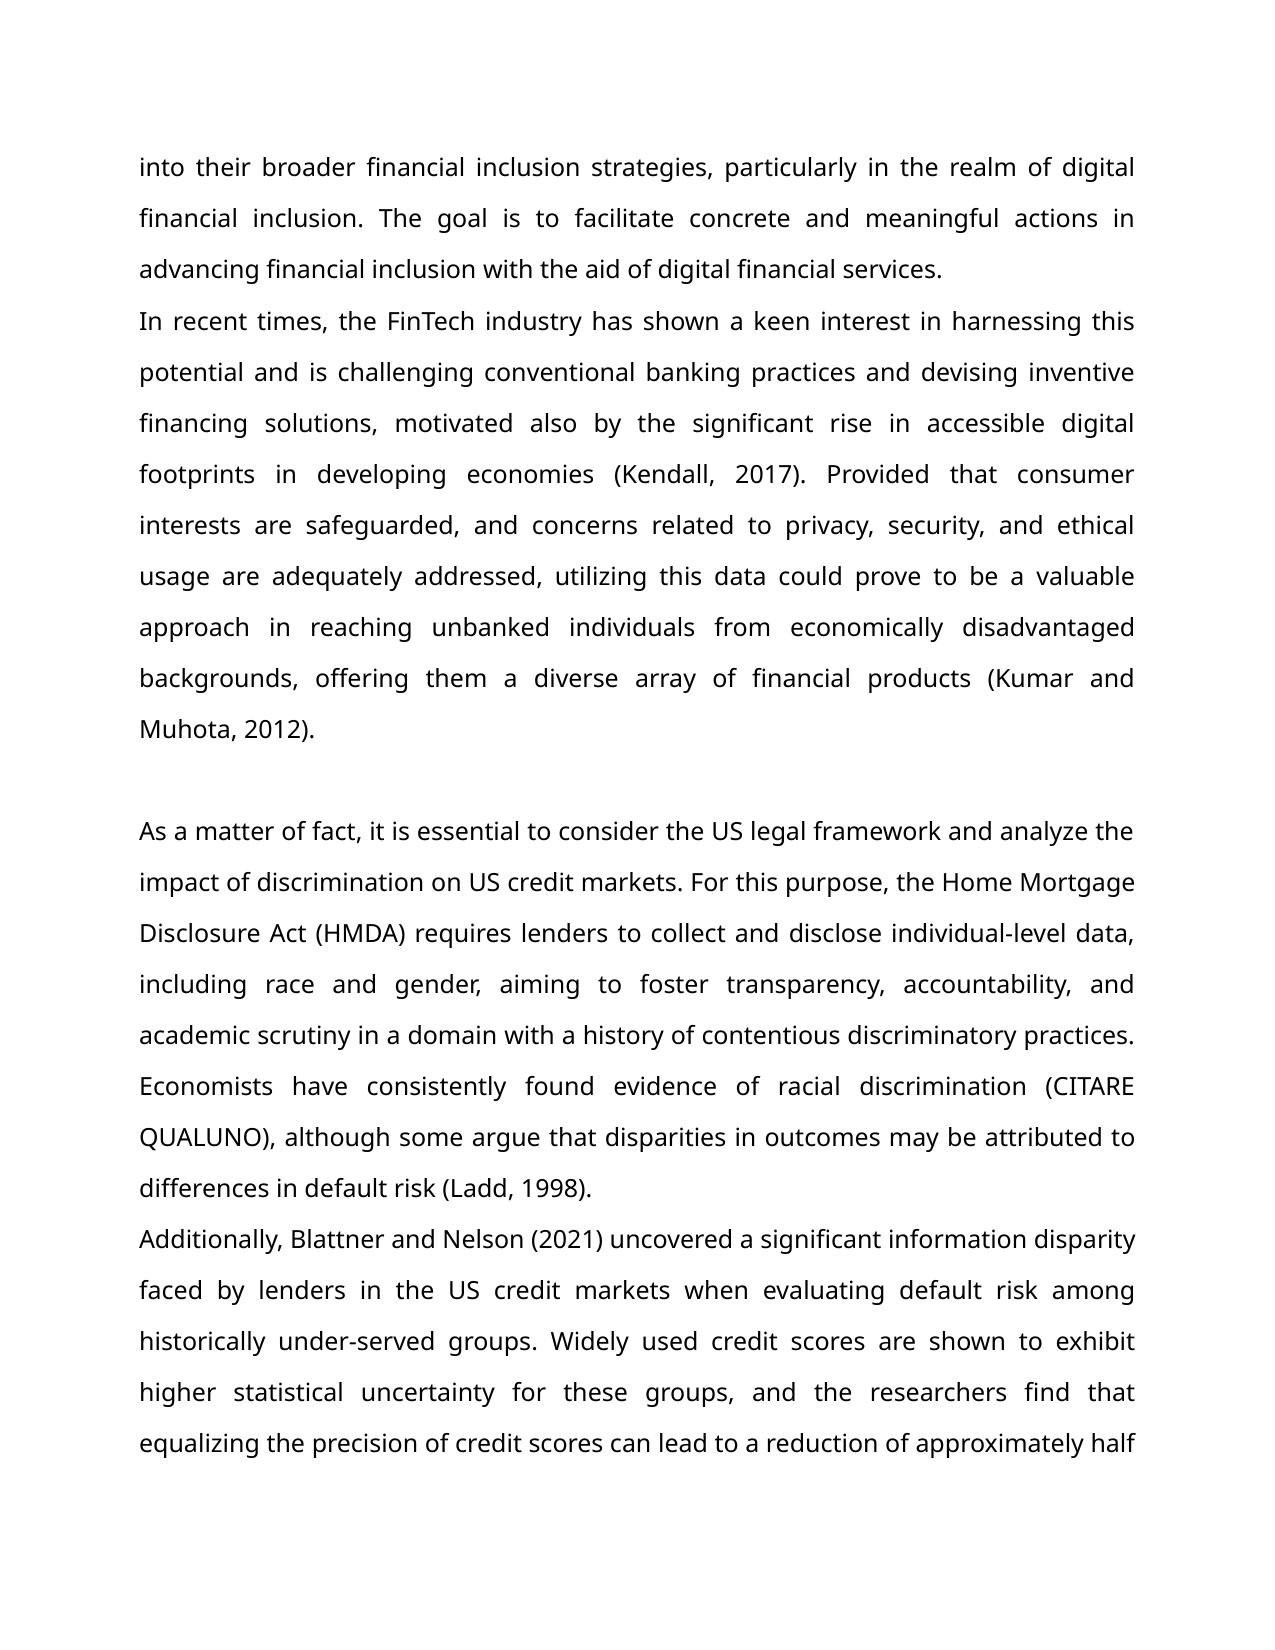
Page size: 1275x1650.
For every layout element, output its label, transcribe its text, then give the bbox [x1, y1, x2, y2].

text As a matter of fact, it is essential to consider the US legal framework and analyze the impact of discrimination on US credit markets. For this purpose, the Home Mortgage Disclosure Act (HMDA) requires lenders to collect and disclose individual-level data, including race and gender, aiming to foster transparency, accountability, and academic scrutiny in a domain with a history of contentious discriminatory practices. Economists have consistently found evidence of racial discrimination (CITARE QUALUNO), although some argue that disparities in outcomes may be attributed to differences in default risk (Ladd, 1998). [139, 813, 1136, 1205]
text In recent times, the FinTech industry has shown a keen interest in harnessing this potential and is challenging conventional banking practices and devising inventive financing solutions, motivated also by the significant rise in accessible digital footprints in developing economies (Kendall, 2017). Provided that consumer interests are safeguarded, and concerns related to privacy, security, and ethical usage are adequately addressed, utilizing this data could prove to be a valuable approach in reaching unbanked individuals from economically disadvantaged backgrounds, offering them a diverse array of financial products (Kumar and Muhota, 2012). [139, 303, 1136, 746]
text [139, 150, 1136, 286]
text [139, 1222, 1136, 1460]
